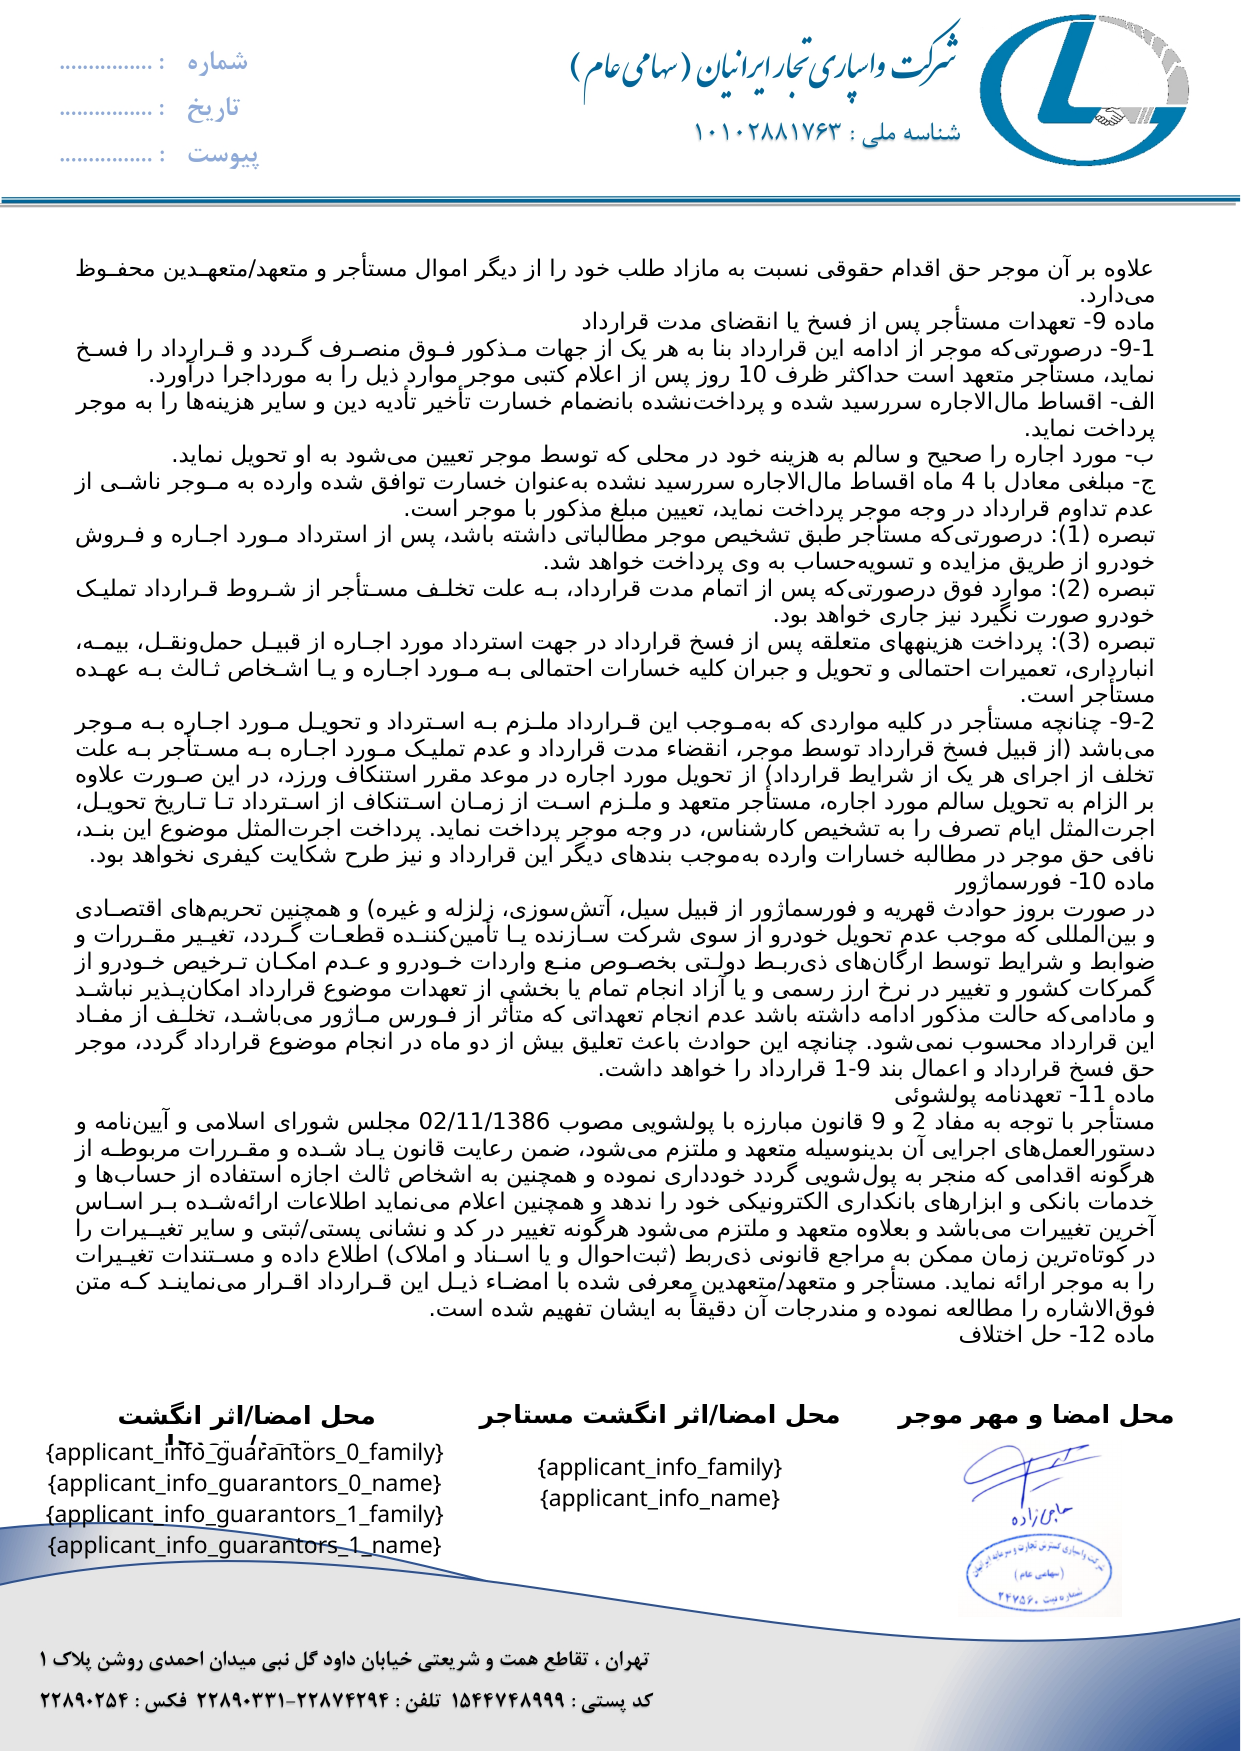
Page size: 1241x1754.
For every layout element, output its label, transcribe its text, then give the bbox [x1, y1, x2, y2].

text 9-2- چنانچه مستأجر در کلیه مواردی که به‌موجب این قرارداد ملزم به استرداد و تحویل مورد اجاره به موجر می‌باشد (از قبیل فسخ قرارداد توسط موجر، انقضاء مدت قرارداد و عدم تملیک مورد اجاره به مستأجر به علت تخلف از اجرای هر یک از شرایط قرارداد) از تحویل مورد اجاره در موعد مقرر استنکاف ورزد، در این صورت علاوه بر الزام به تحویل سالم مورد اجاره، مستأجر متعهد و ملزم است از زمان استنکاف از استرداد تا تاریخ تحویل، اجرت‌المثل ایام تصرف را به تشخیص کارشناس، در وجه موجر پرداخت نماید. پرداخت اجرت‌المثل موضوع این بند، نافی حق موجر در مطالبه خسارات وارده به‌موجب بندهای دیگر این قرارداد و نیز طرح شکایت کیفری نخواهد بود. [75, 708, 1156, 868]
text در صورت بروز حوادث قهریه و فورسماژور از قبیل سیل، آتش‌سوزی، زلزله و غیره) و همچنین تحریم‌های اقتصادی و بین‌المللی که موجب عدم تحویل خودرو از سوی شرکت سازنده یا تأمین‌کننده قطعات گردد، تغییر مقررات و ضوابط و شرایط توسط ارگان‌های ذی‌ربط دولتی بخصوص منع واردات خودرو و عدم امکان ترخیص خودرو از گمرکات کشور و تغییر در نرخ ارز رسمی و یا آزاد انجام تمام یا بخشی از تعهدات موضوع قرارداد امکان‌پذیر نباشد و مادامی‌که حالت مذکور ادامه داشته باشد عدم انجام تعهداتی که متأثر از فورس ماژور می‌باشد، تخلف از مفاد این قرارداد محسوب نمی‌شود. چنانچه این حوادث باعث تعلیق بیش از دو ماه در انجام موضوع قرارداد گردد، موجر حق فسخ قرارداد و اعمال بند 9-1 قرارداد را خواهد داشت. [75, 895, 1156, 1082]
text ماده 9- تعهدات مستأجر پس از فسخ یا انقضای مدت قرارداد [75, 308, 1156, 335]
text ماده 11- تعهدنامه پولشوئی [75, 1082, 1156, 1108]
text تبصره (1): درصورتی‌که مستأجر طبق تشخیص موجر مطالباتی داشته باشد، پس از استرداد مورد اجاره و فروش خودرو از طریق مزایده و تسویه‌حساب به وی پرداخت خواهد شد. [75, 522, 1156, 575]
text ماده 10- فورسماژور [75, 868, 1156, 895]
text ب- مورد اجاره را صحیح و سالم به هزینه خود در محلی که توسط موجر تعیین می‌شود به او تحویل نماید. [75, 442, 1156, 468]
text مستأجر با توجه به مفاد 2 و 9 قانون مبارزه با پولشویی مصوب 02/11/1386 مجلس شورای اسلامی و آیین‌نامه و دستورالعمل‌های اجرایی آن بدینوسیله متعهد و ملتزم می‌شود، ضمن رعایت قانون یاد شده و مقررات مربوطه از هرگونه اقدامی که منجر به پول‌شویی گردد خودداری نموده و همچنین به اشخاص ثالث اجازه استفاده از حساب‌ها و خدمات بانکی و ابزارهای بانکداری الکترونیکی خود را ندهد و همچنین اعلام می‌نماید اطلاعات ارائه‌شده بر اساس آخرین تغییرات می‌باشد و بعلاوه متعهد و ملتزم می‌شود هرگونه تغییر در کد و نشانی پستی/ثبتی و سایر تغییرات را در کوتاه‌ترین زمان ممکن به مراجع قانونی ذی‌ربط (ثبت‌احوال و یا اسناد و املاک) اطلاع داده و مستندات تغییرات را به موجر ارائه نماید. مستأجر و متعهد/متعهدین معرفی شده با امضاء ذیل این قرارداد اقرار می‌نمایند که متن فوق‌الاشاره را مطالعه نموده و مندرجات آن دقیقاً به ایشان تفهیم شده است. [75, 1108, 1156, 1322]
text تبصره (2): موارد فوق درصورتی‌که پس از اتمام مدت قرارداد، به علت تخلف مستأجر از شروط قرارداد تملیک خودرو صورت نگیرد نیز جاری خواهد بود. [75, 575, 1156, 628]
text ماده 12- حل اختلاف [75, 1322, 1156, 1348]
text الف- اقساط مال‌الاجاره سررسید شده و پرداخت‌نشده بانضمام خسارت تأخیر تأدیه دین و سایر هزینه‌ها را به موجر پرداخت نماید. [75, 388, 1156, 442]
text تبصره (3): پرداخت هزینههای متعلقه پس از فسخ قرارداد در جهت استرداد مورد اجاره از قبیل حمل‌ونقل، بیمه، انبارداری، تعمیرات احتمالی و تحویل و جبران کلیه خسارات احتمالی به مورد اجاره و یا اشخاص ثالث به عهده مستأجر است. [75, 628, 1156, 708]
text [75, 255, 1156, 308]
text ج- مبلغی معادل با 4 ماه اقساط مال‌الاجاره سررسید نشده به‌عنوان خسارت توافق شده وارده به موجر ناشی از عدم تداوم قرارداد در وجه موجر پرداخت نماید، تعیین مبلغ مذکور با موجر است. [75, 468, 1156, 522]
text 9-1- درصورتی‌که موجر از ادامه این قرارداد بنا به هر یک از جهات مذکور فوق منصرف گردد و قرارداد را فسخ نماید، مستأجر متعهد است حداکثر ظرف 10 روز پس از اعلام کتبی موجر موارد ذیل را به مورداجرا درآورد. [75, 335, 1156, 388]
picture [0, 0, 1241, 1751]
